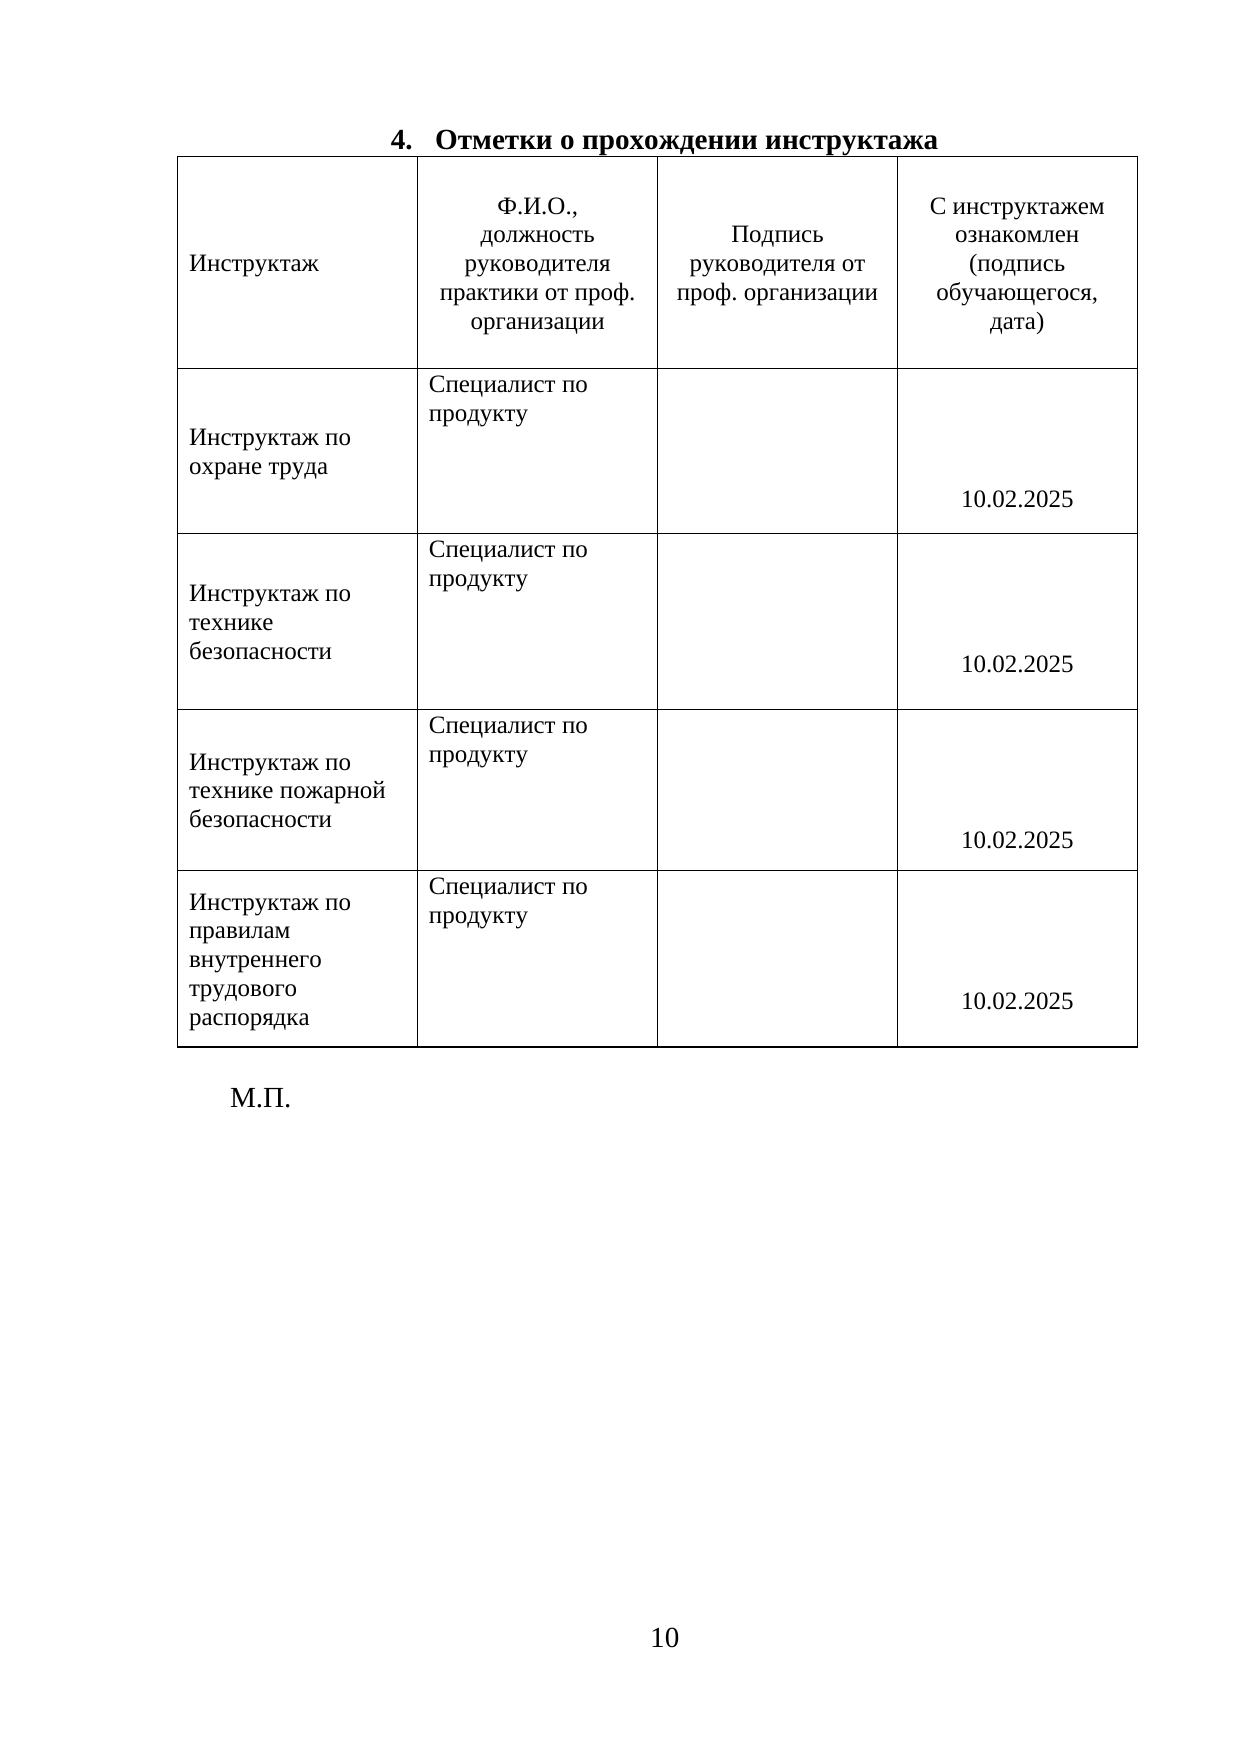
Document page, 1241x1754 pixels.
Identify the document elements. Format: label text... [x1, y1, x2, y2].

table_cell Инструктаж по технике пожарной безопасности [178, 710, 417, 870]
table_cell Специалист по продукту [418, 369, 657, 533]
table_cell 10.02.2025 [898, 710, 1137, 870]
table_header С инструктажем ознакомлен (подпись обучающегося, дата) [898, 157, 1137, 368]
table_cell [658, 369, 897, 533]
table_cell Специалист по продукту [418, 871, 657, 1046]
table_header Инструктаж [178, 157, 417, 368]
table_header Ф.И.О., должность руководителя практики от проф. организации [418, 157, 657, 368]
table_header Подпись руководителя от проф. организации [658, 157, 897, 368]
table_cell 10.02.2025 [898, 534, 1137, 709]
table_cell 10.02.2025 [898, 871, 1137, 1046]
table_cell Специалист по продукту [418, 534, 657, 709]
table_cell Инструктаж по технике безопасности [178, 534, 417, 709]
table_cell Инструктаж по охране труда [178, 369, 417, 533]
table_cell Специалист по продукту [418, 710, 657, 870]
text М.П. [230, 1089, 762, 1112]
table_cell 10.02.2025 [898, 369, 1137, 533]
table_cell [658, 534, 897, 709]
table_cell [658, 710, 897, 870]
table_cell [658, 871, 897, 1046]
subtitle Отметки о прохождении инструктажа [177, 122, 1152, 156]
table_cell Инструктаж по правилам внутреннего трудового распорядка [178, 871, 417, 1046]
